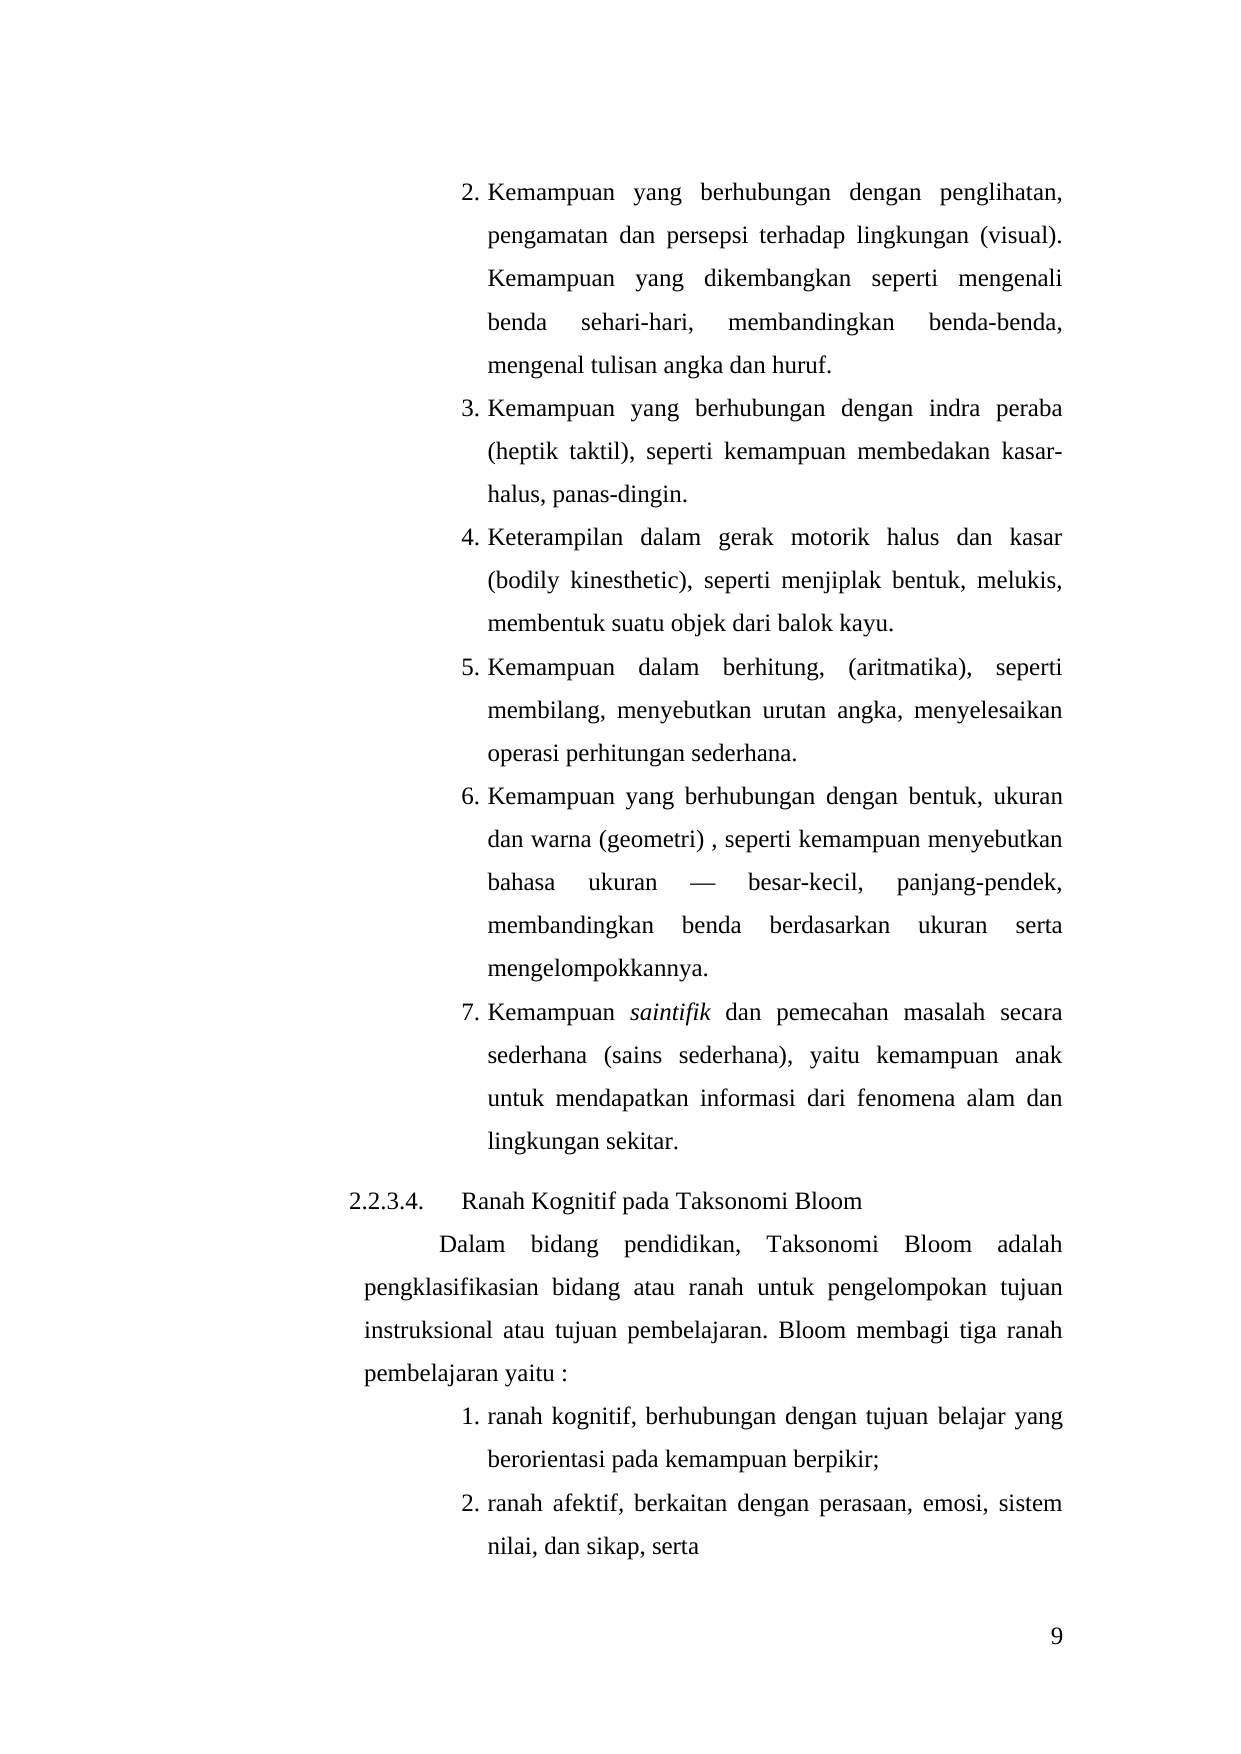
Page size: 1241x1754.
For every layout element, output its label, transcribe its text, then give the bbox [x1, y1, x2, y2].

list Kemampuan yang berhubungan dengan penglihatan, pengamatan dan persepsi terhadap lingkungan (visual). Kemampuan yang dikembangkan seperti mengenali benda sehari-hari, membandingkan benda-benda, mengenal tulisan angka dan huruf. [461, 177, 1063, 378]
text Dalam bidang pendidikan, Taksonomi Bloom adalah pengklasifikasian bidang atau ranah untuk pengelompokan tujuan instruksional atau tujuan pembelajaran. Bloom membagi tiga ranah pembelajaran yaitu : [364, 1229, 1063, 1387]
list ranah afektif, berkaitan dengan perasaan, emosi, sistem nilai, dan sikap, serta [461, 1488, 1063, 1559]
list Kemampuan yang berhubungan dengan bentuk, ukuran dan warna (geometri) , seperti kemampuan menyebutkan bahasa ukuran — besar-kecil, panjang-pendek, membandingkan benda berdasarkan ukuran serta mengelompokkannya. [461, 781, 1063, 982]
list ranah kognitif, berhubungan dengan tujuan belajar yang berorientasi pada kemampuan berpikir; [461, 1401, 1063, 1473]
subtitle Ranah Kognitif pada Taksonomi Bloom [349, 1186, 1063, 1214]
list Kemampuan saintifik dan pemecahan masalah secara sederhana (sains sederhana), yaitu kemampuan anak untuk mendapatkan informasi dari fenomena alam dan lingkungan sekitar. [461, 997, 1063, 1155]
list Kemampuan yang berhubungan dengan indra peraba (heptik taktil), seperti kemampuan membedakan kasar-halus, panas-dingin. [461, 393, 1063, 508]
list Kemampuan dalam berhitung, (aritmatika), seperti membilang, menyebutkan urutan angka, menyelesaikan operasi perhitungan sederhana. [461, 652, 1063, 767]
list Keterampilan dalam gerak motorik halus dan kasar (bodily kinesthetic), seperti menjiplak bentuk, melukis, membentuk suatu objek dari balok kayu. [461, 522, 1063, 637]
